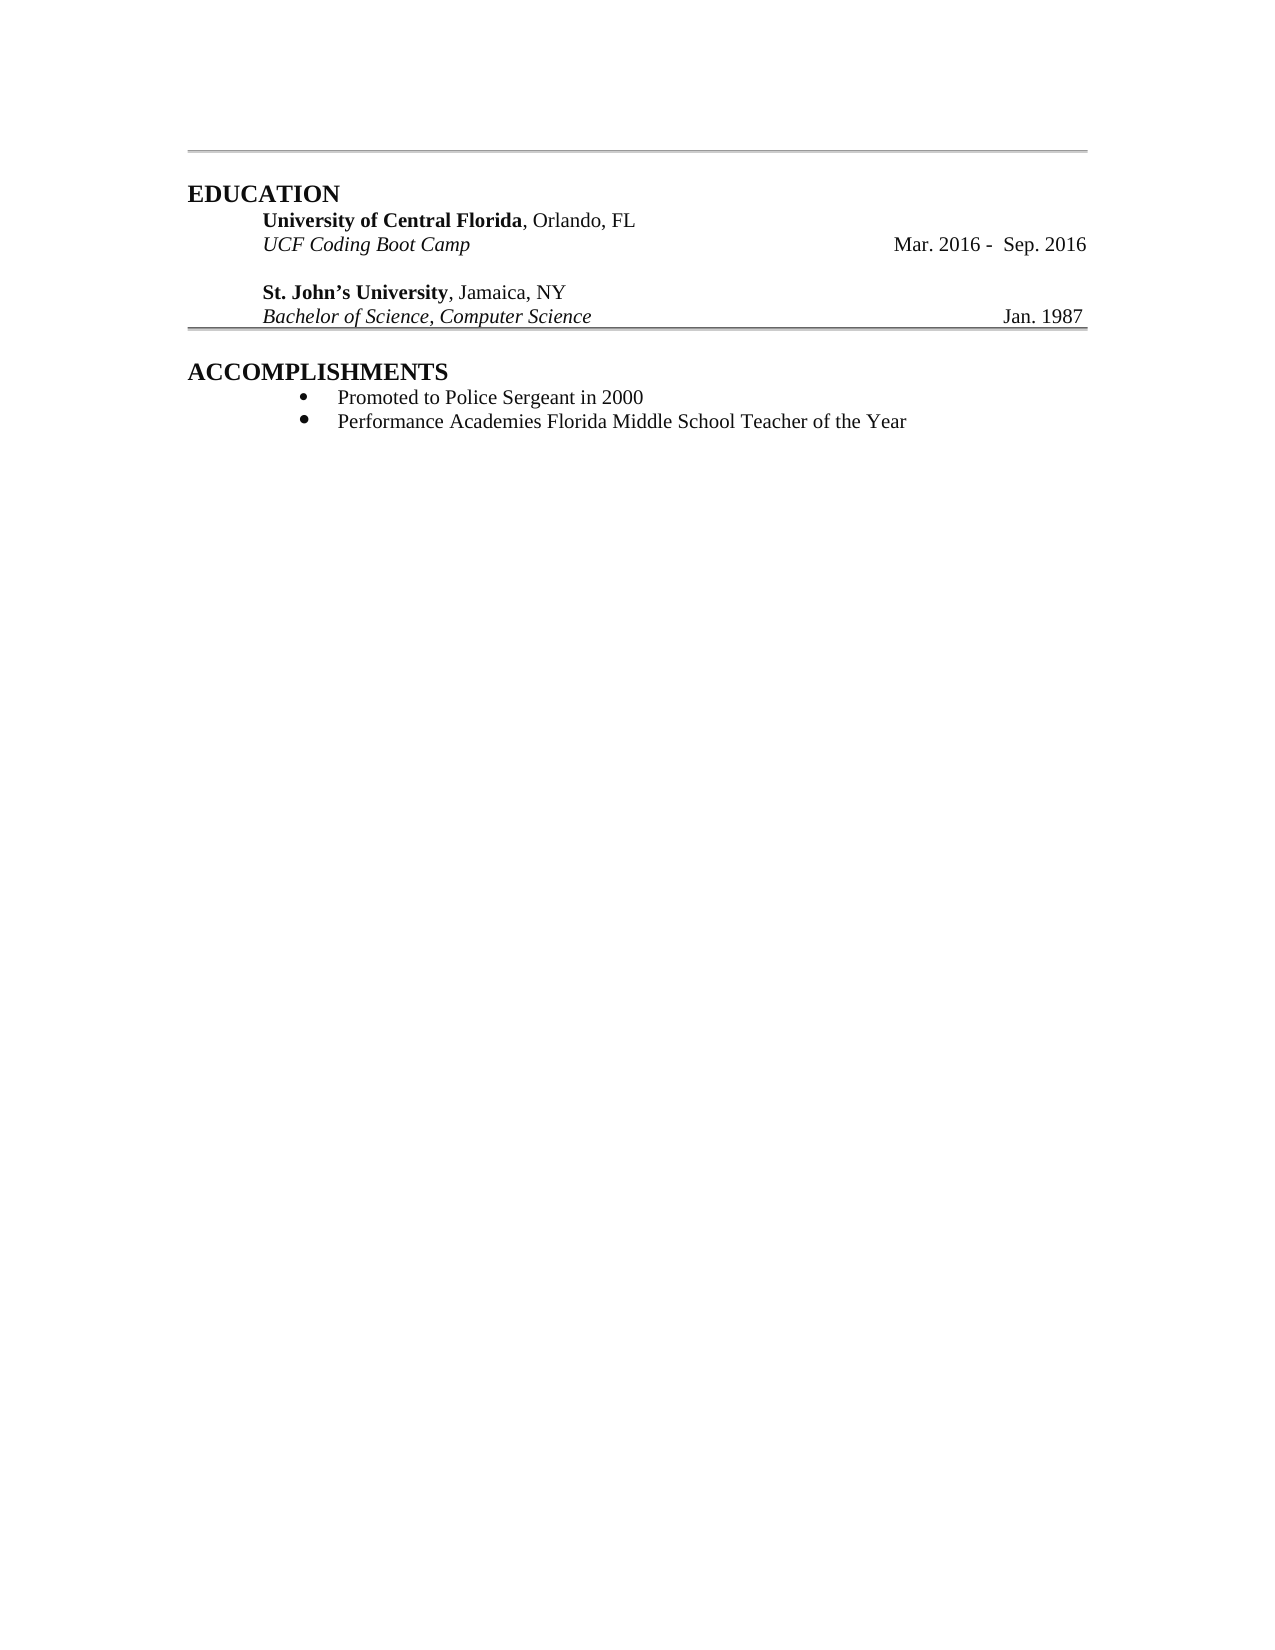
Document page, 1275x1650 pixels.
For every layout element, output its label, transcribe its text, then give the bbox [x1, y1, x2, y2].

text St. John’s University, Jamaica, NY [262, 280, 1087, 304]
text University of Central Florida, Orlando, FL [262, 207, 1087, 232]
text ACCOMPLISHMENTS [187, 357, 1087, 385]
text EDUCATION [187, 179, 1087, 207]
picture [187, 327, 1088, 331]
list Promoted to Police Sergeant in 2000 [300, 385, 1087, 409]
text Bachelor of Science, Computer Science Jan. 1987 [262, 304, 1087, 327]
list Performance Academies Florida Middle School Teacher of the Year [300, 409, 1087, 434]
text UCF Coding Boot Camp Mar. 2016 - Sep. 2016 [262, 232, 1087, 256]
